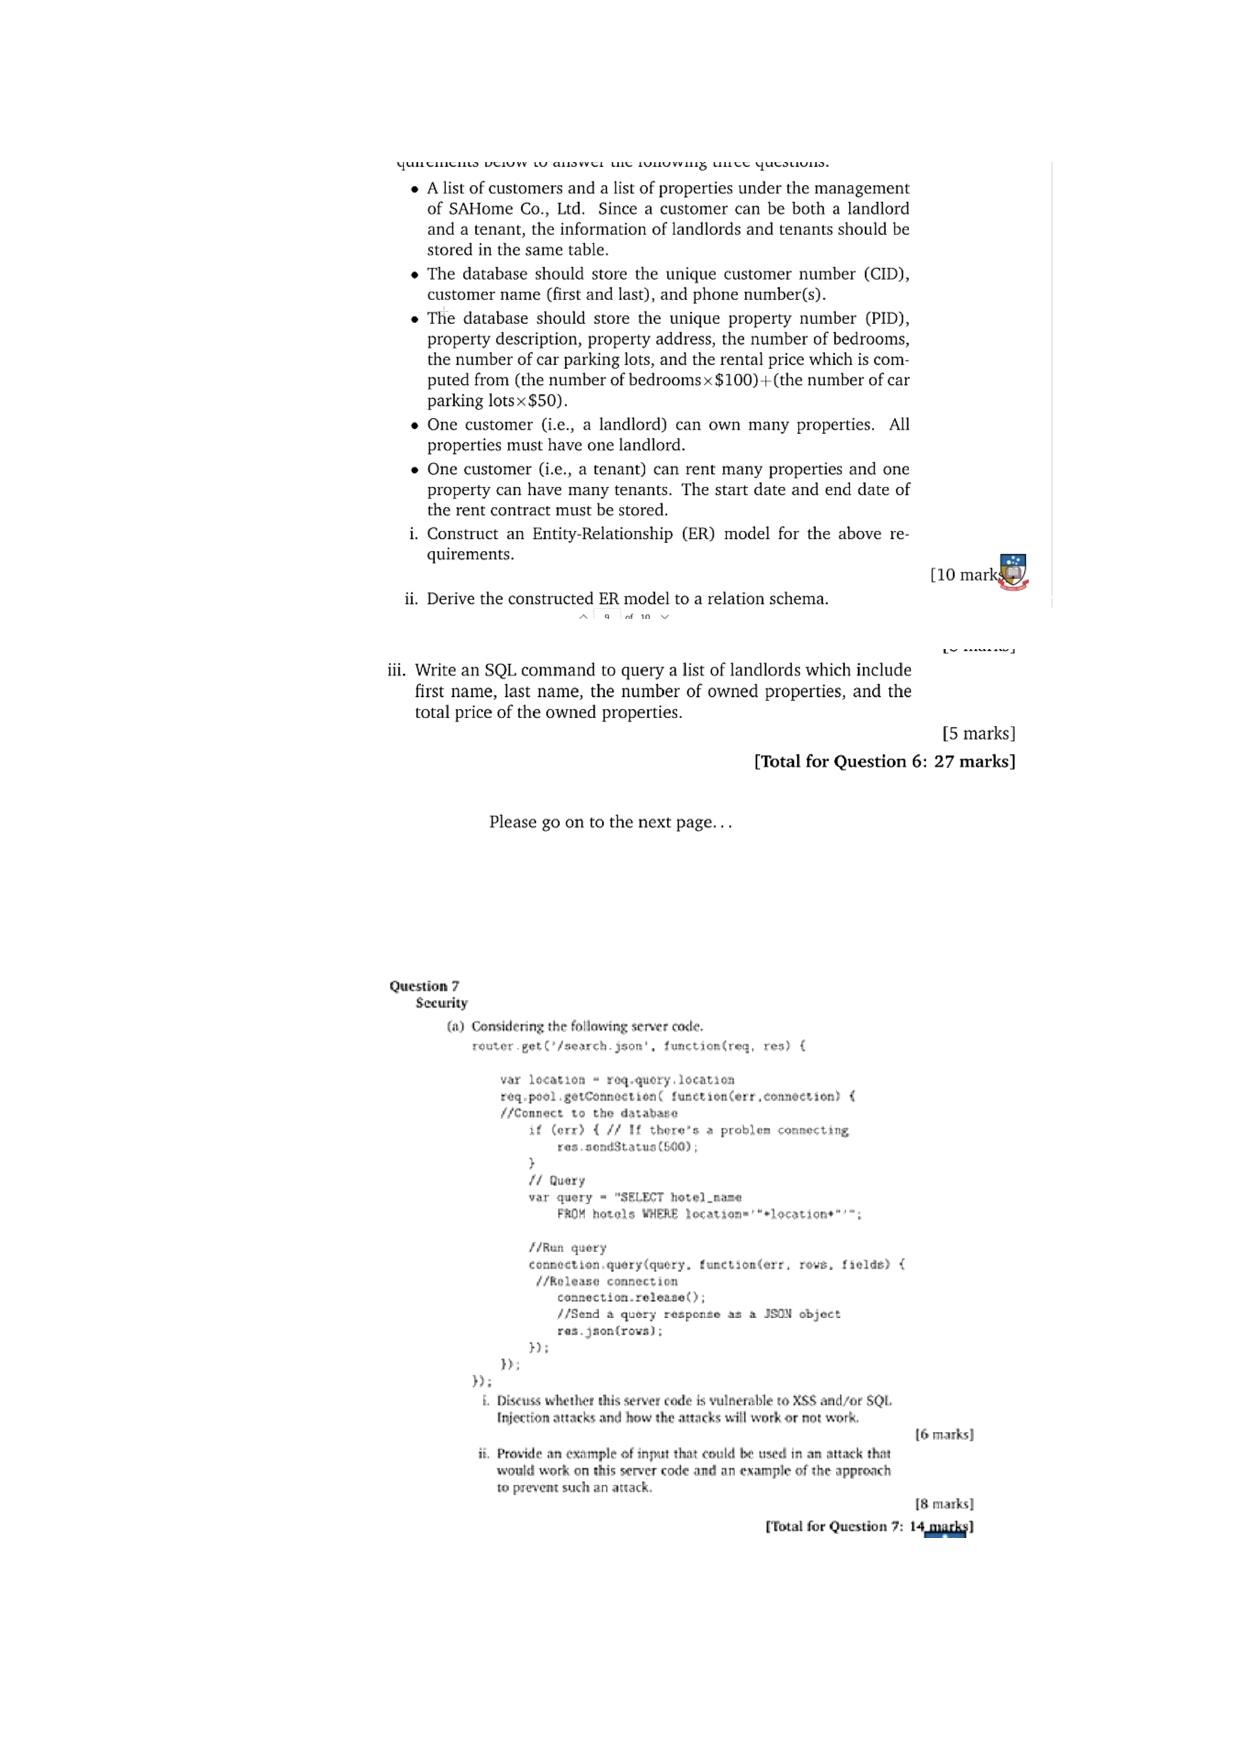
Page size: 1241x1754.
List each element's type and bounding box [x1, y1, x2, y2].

picture [187, 649, 1053, 861]
picture [187, 162, 1053, 619]
picture [373, 974, 990, 1538]
